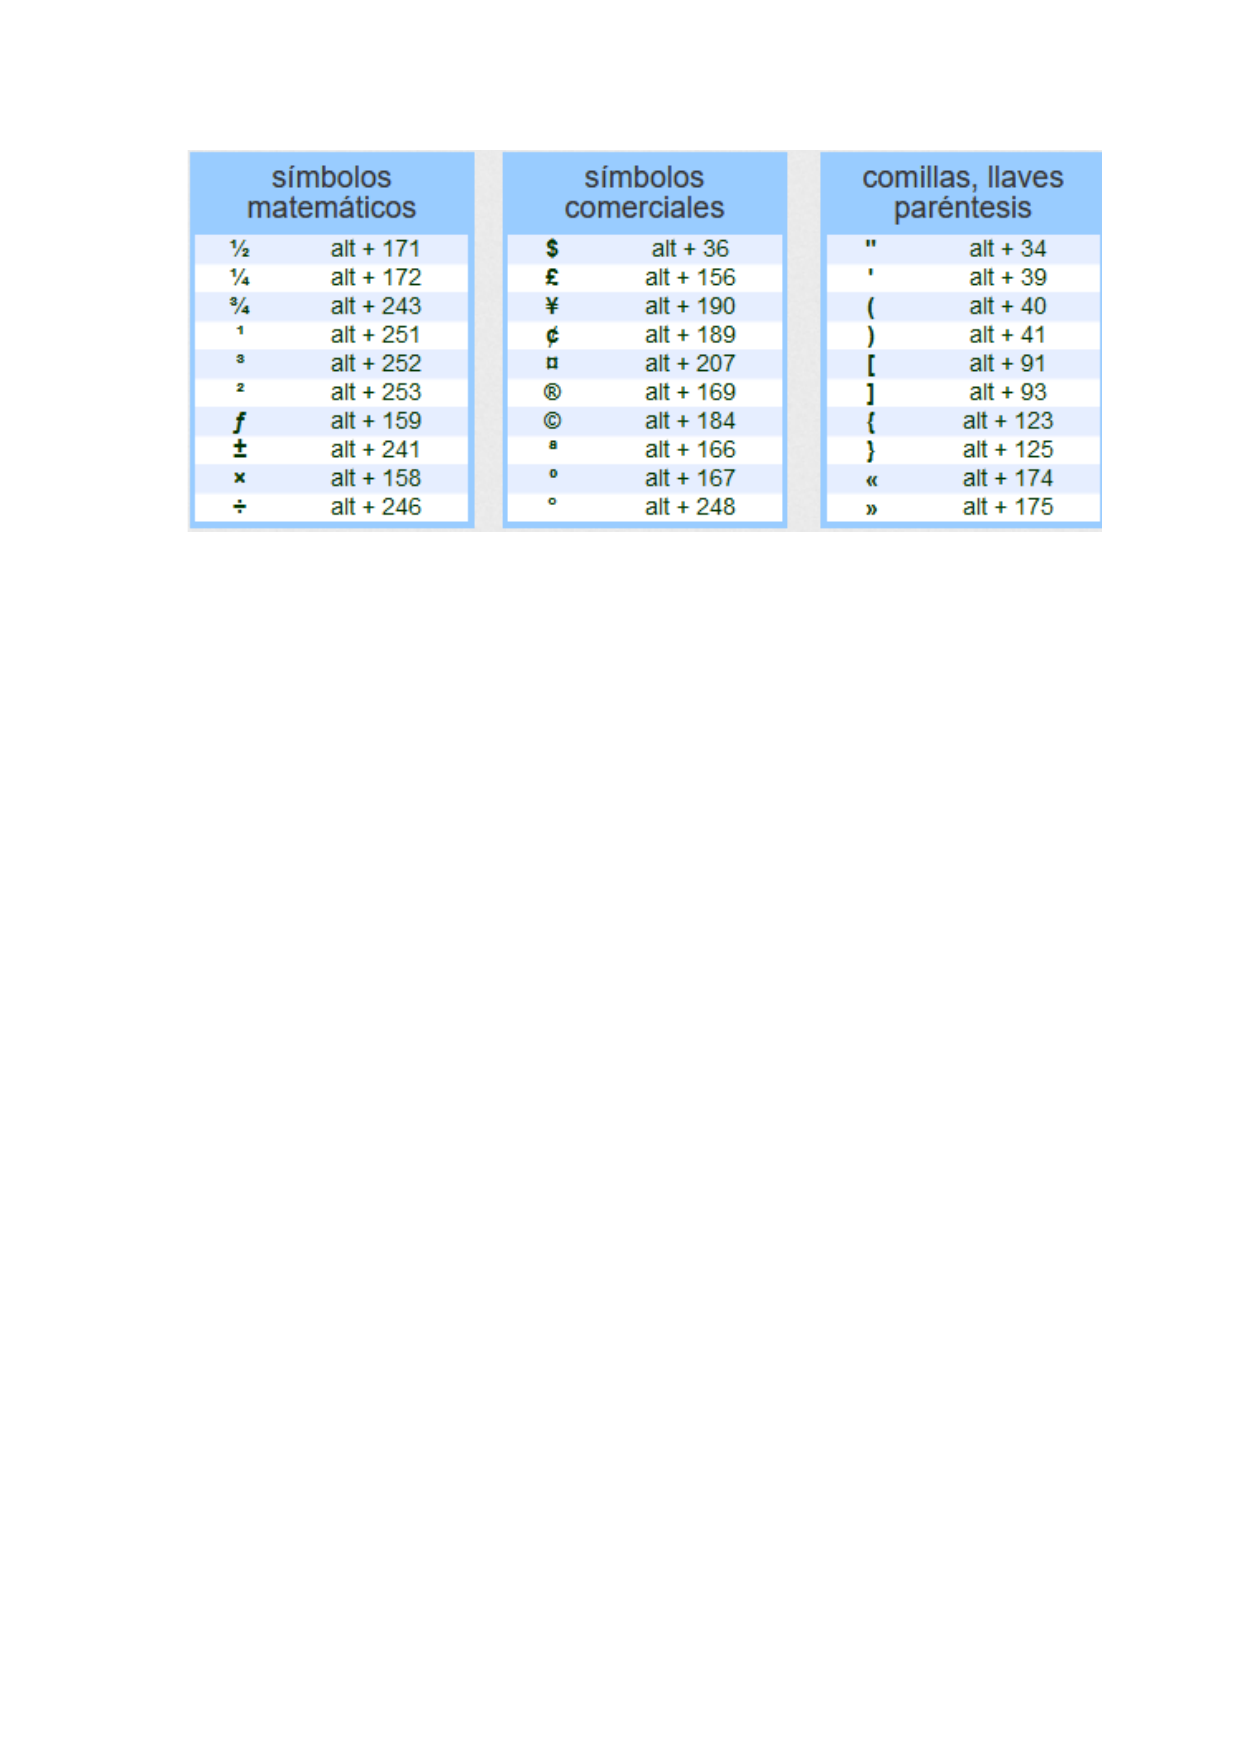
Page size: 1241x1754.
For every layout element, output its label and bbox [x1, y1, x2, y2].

picture [187, 150, 1102, 532]
